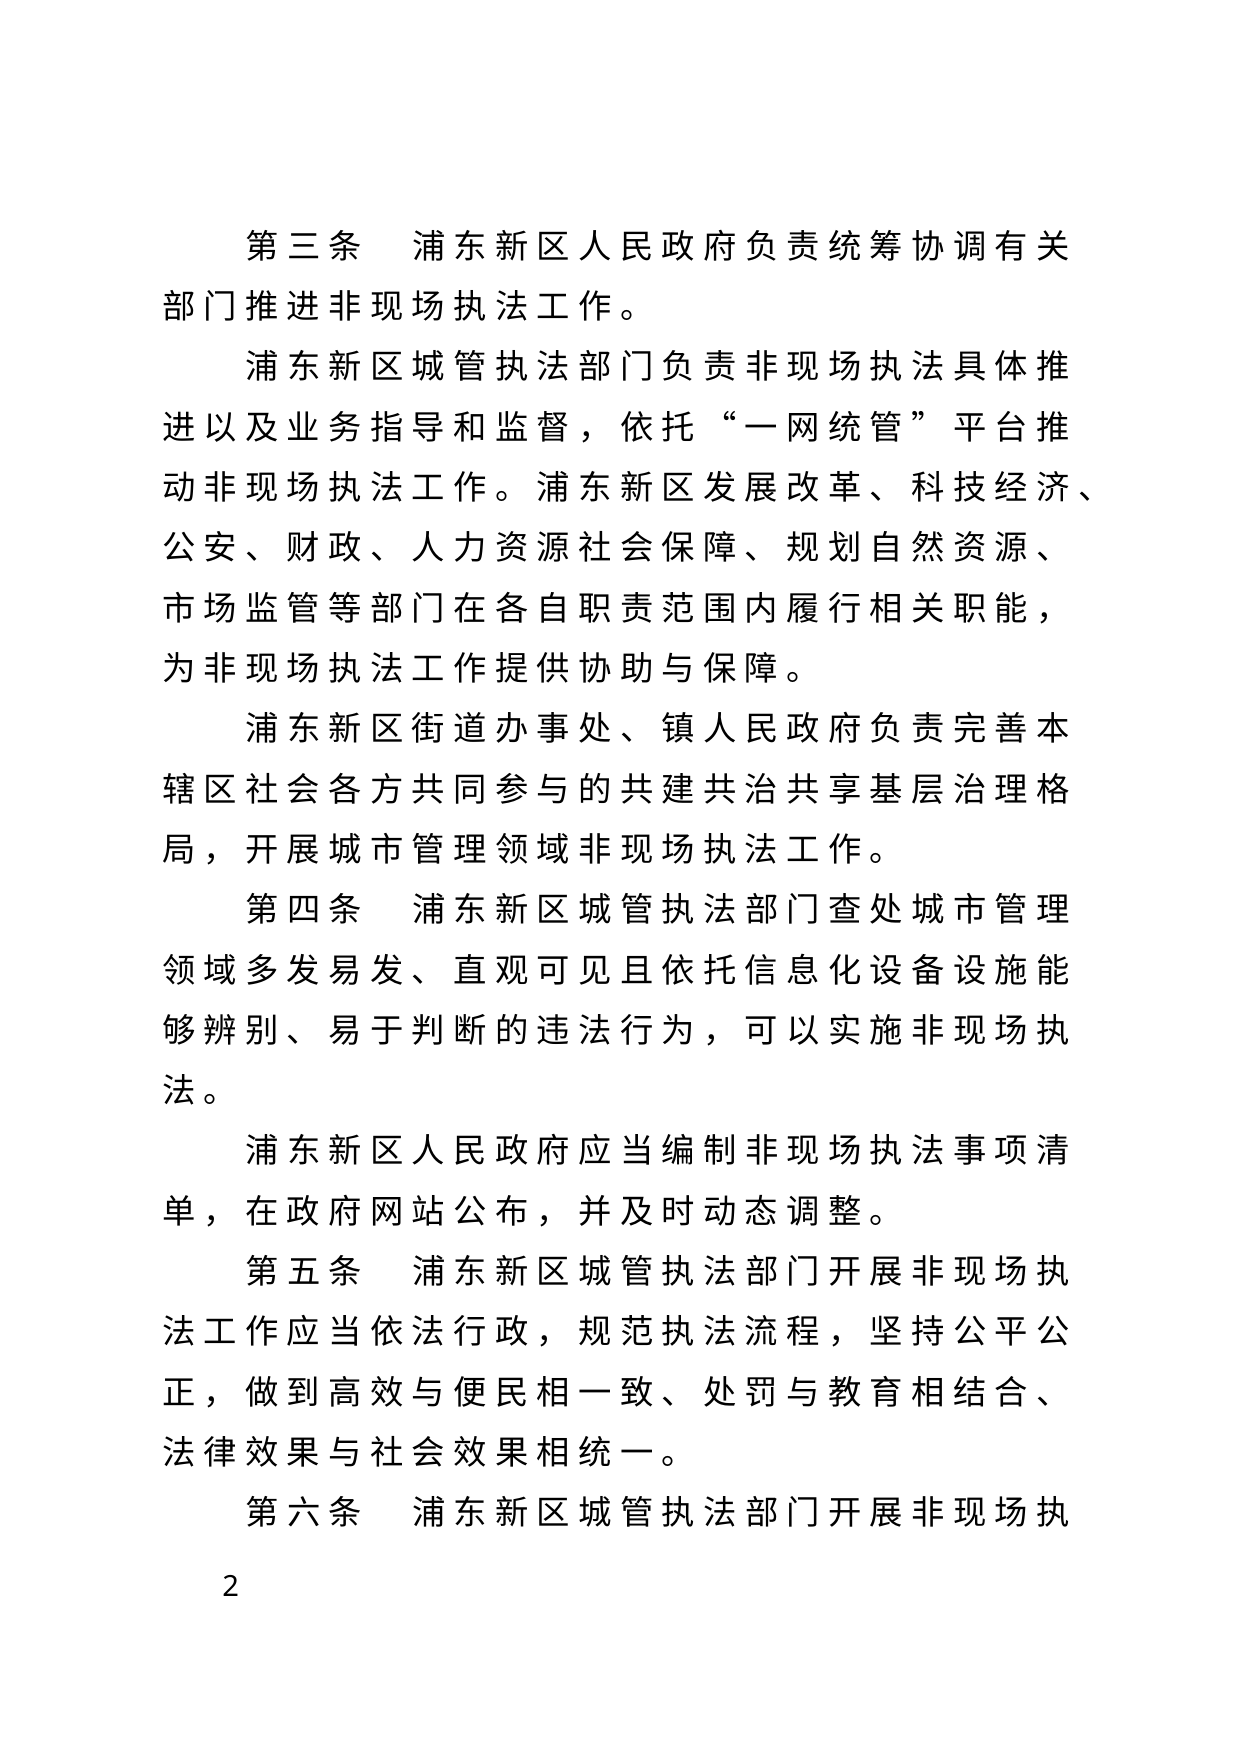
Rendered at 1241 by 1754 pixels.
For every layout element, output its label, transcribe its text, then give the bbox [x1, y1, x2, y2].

text 第三条 浦东新区人民政府负责统筹协调有关部门推进非现场执法工作。 [162, 213, 1078, 334]
text 第五条 浦东新区城管执法部门开展非现场执法工作应当依法行政，规范执法流程，坚持公平公正，做到高效与便民相一致、处罚与教育相结合、法律效果与社会效果相统一。 [162, 1239, 1078, 1480]
text 浦东新区人民政府应当编制非现场执法事项清单，在政府网站公布，并及时动态调整。 [162, 1118, 1078, 1239]
text 第四条 浦东新区城管执法部门查处城市管理领域多发易发、直观可见且依托信息化设备设施能够辨别、易于判断的违法行为，可以实施非现场执法。 [162, 877, 1078, 1118]
text 浦东新区城管执法部门负责非现场执法具体推进以及业务指导和监督，依托“一网统管”平台推动非现场执法工作。浦东新区发展改革、科技经济、公安、财政、人力资源社会保障、规划自然资源、市场监管等部门在各自职责范围内履行相关职能，为非现场执法工作提供协助与保障。 [162, 334, 1078, 696]
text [162, 1480, 1078, 1540]
text 浦东新区街道办事处、镇人民政府负责完善本辖区社会各方共同参与的共建共治共享基层治理格局，开展城市管理领域非现场执法工作。 [162, 696, 1078, 877]
